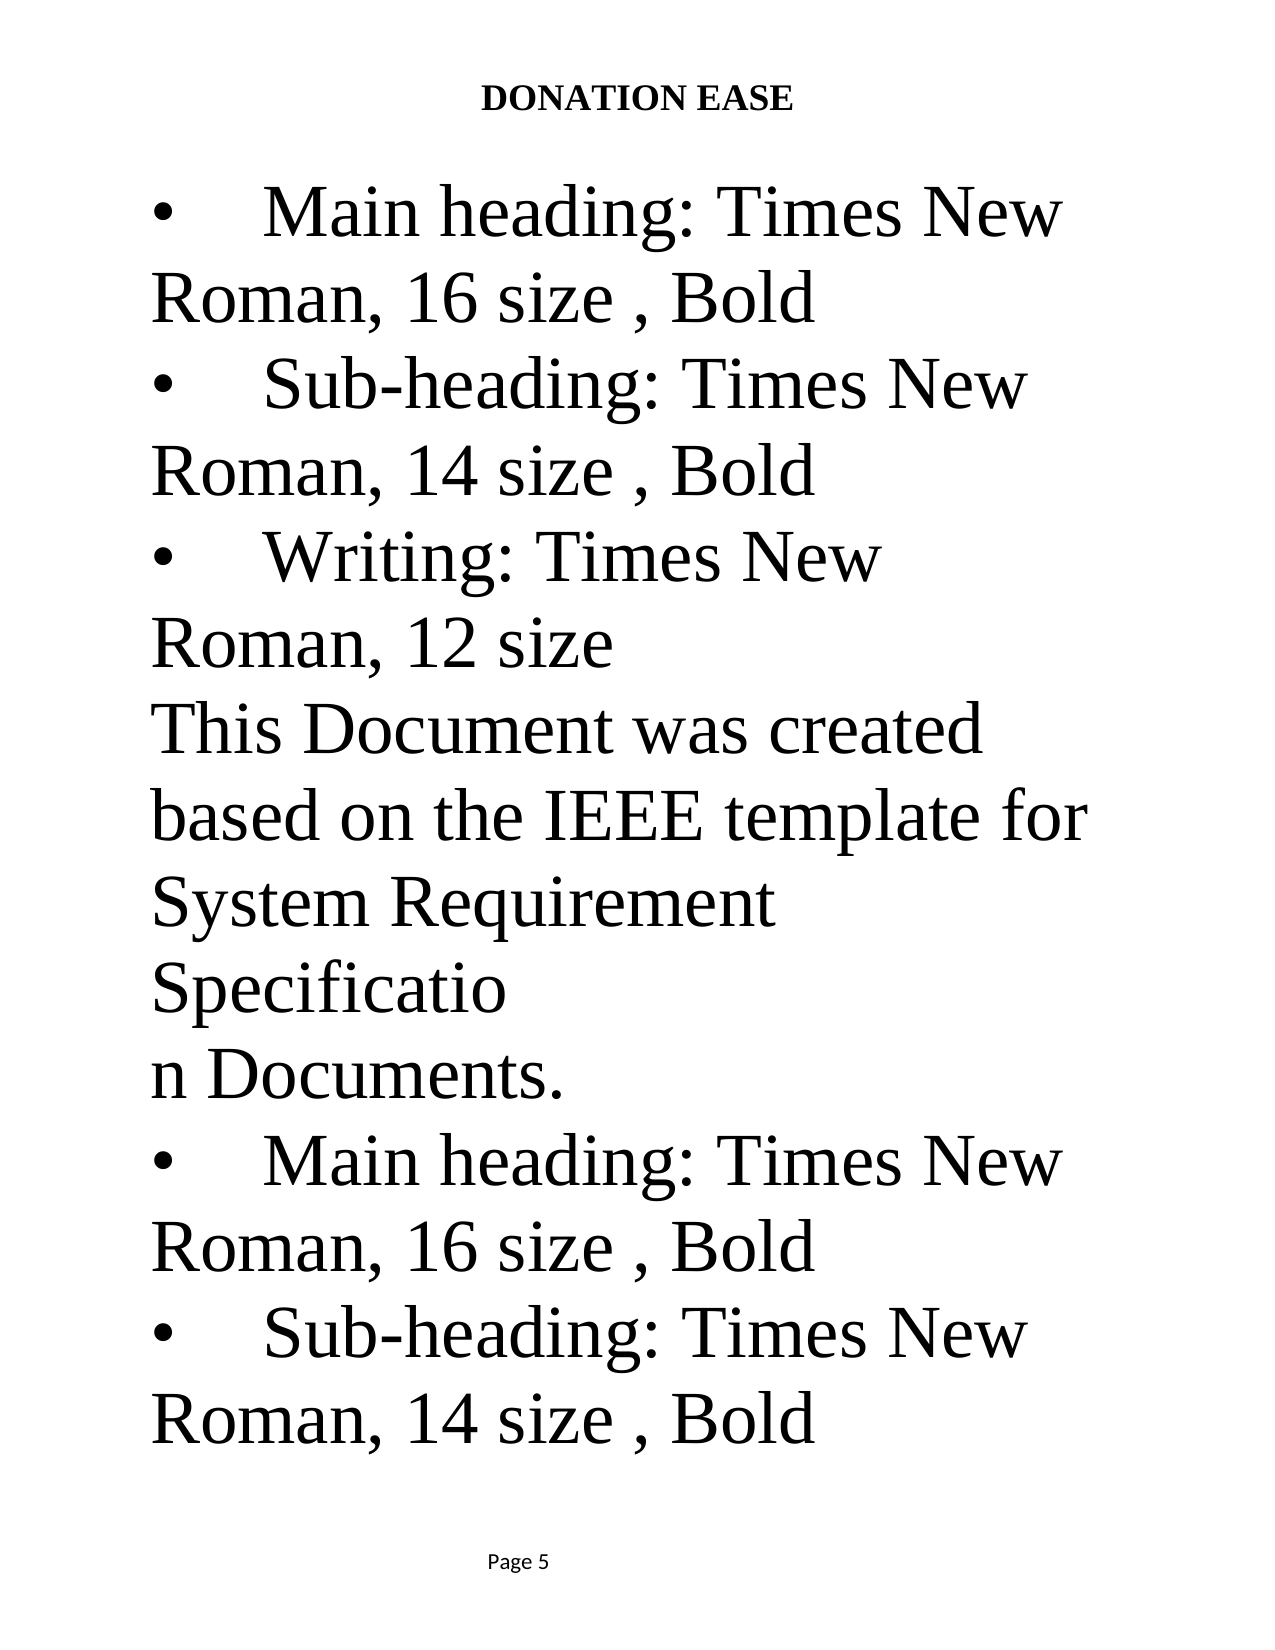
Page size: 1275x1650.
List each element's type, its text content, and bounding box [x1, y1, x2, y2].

text This Document was created based on the IEEE template for System Requirement Specificatio [150, 684, 1125, 1029]
text n Documents. [150, 1029, 1125, 1115]
text •Writing: Times New Roman, 12 size [150, 511, 1125, 684]
text •Main heading: Times New Roman, 16 size , Bold [150, 166, 1125, 339]
text •Sub-heading: Times New Roman, 14 size , Bold [150, 1287, 1125, 1460]
text •Main heading: Times New Roman, 16 size , Bold [150, 1115, 1125, 1287]
text •Sub-heading: Times New Roman, 14 size , Bold [150, 339, 1125, 511]
